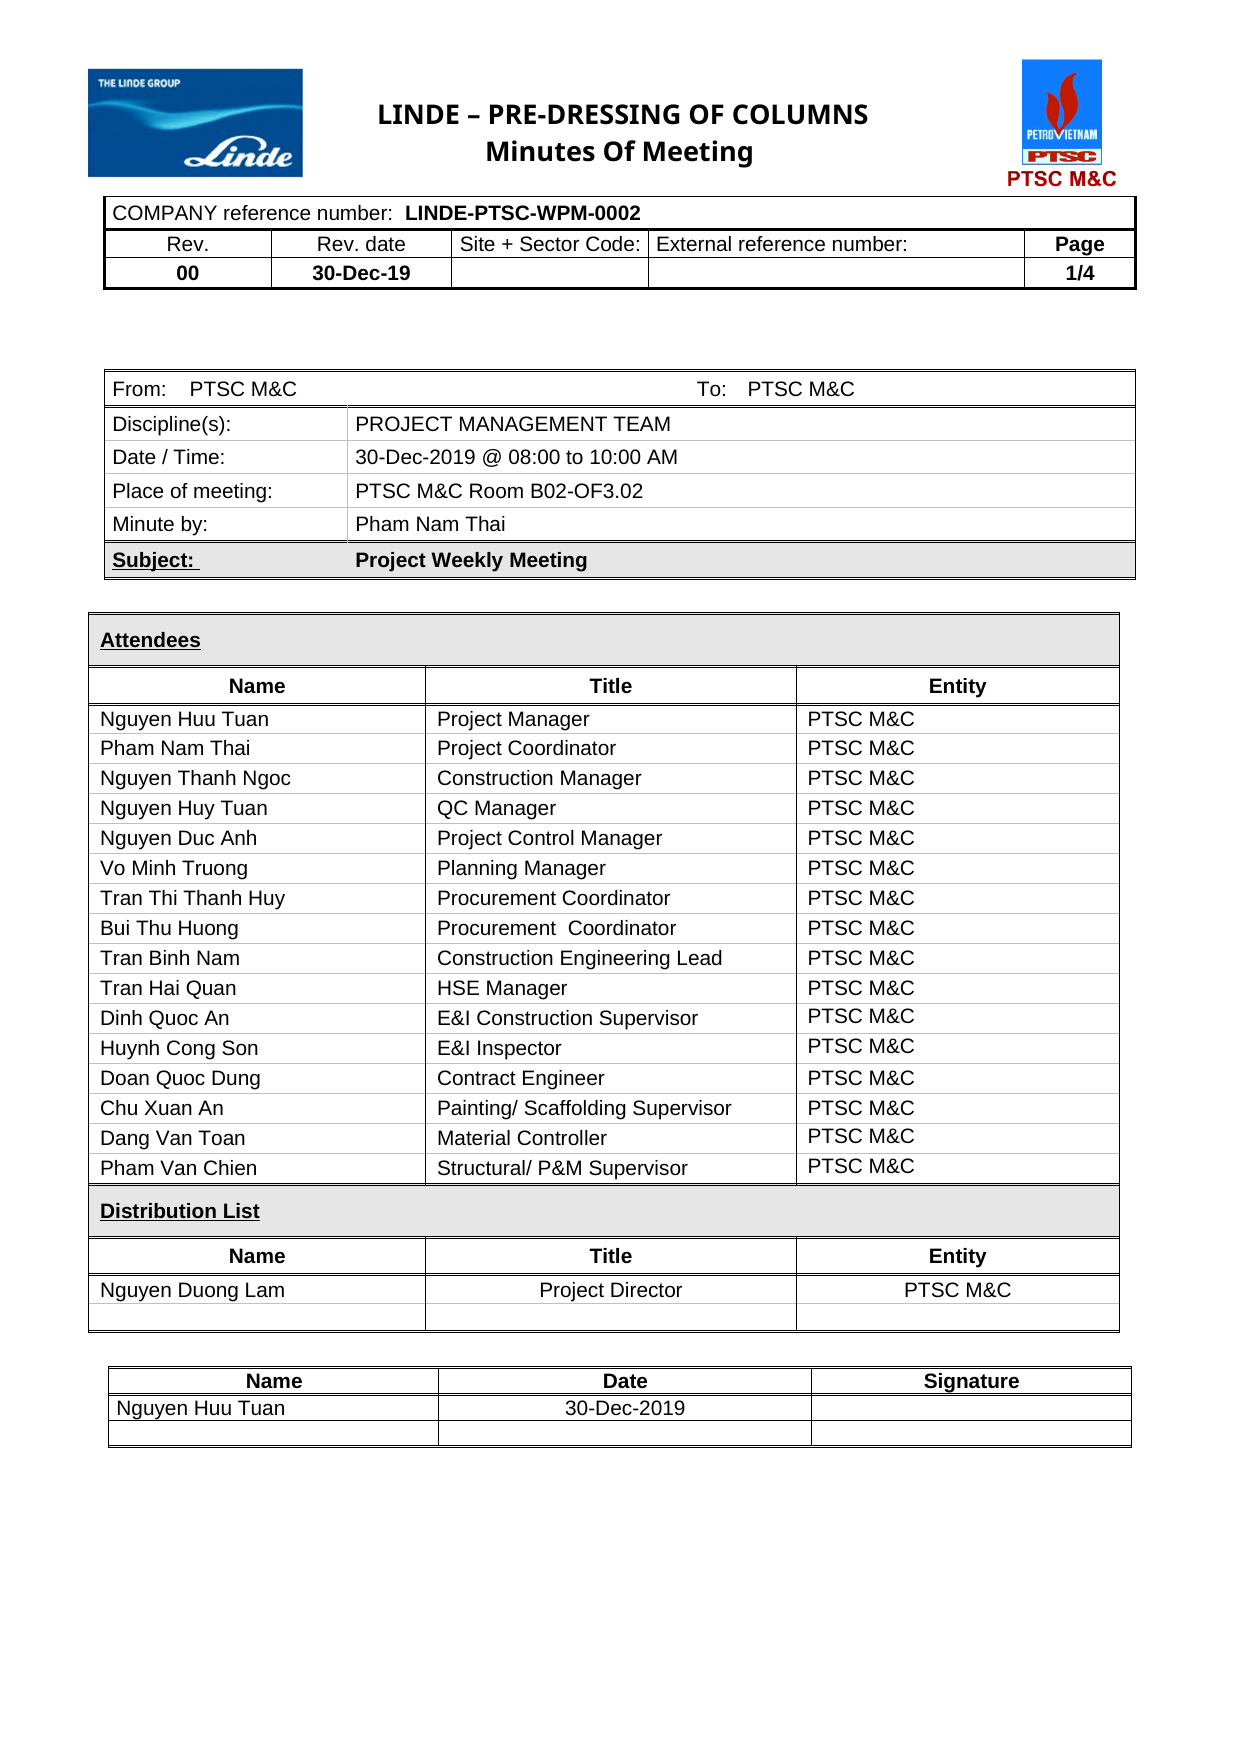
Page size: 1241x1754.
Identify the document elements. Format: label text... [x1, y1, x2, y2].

table_cell Place of meeting: [105, 474, 347, 507]
table_cell Tran Thi Thanh Huy [89, 884, 425, 913]
table_header Name [109, 1369, 438, 1393]
table_cell [439, 1421, 811, 1445]
table_cell Nguyen Duc Anh [89, 824, 425, 853]
table_cell Project Director [426, 1276, 796, 1303]
table_cell PTSC M&C [797, 1034, 1119, 1063]
table_cell Entity [797, 668, 1119, 703]
table_cell Tran Hai Quan [89, 974, 425, 1003]
table_cell Name [89, 668, 425, 703]
table_cell Title [426, 668, 796, 703]
table_cell Pham Nam Thai [89, 734, 425, 763]
table_cell Nguyen Huu Tuan [89, 706, 425, 733]
table_header PTSC M&C [740, 372, 1135, 404]
table_cell Entity [797, 1239, 1119, 1273]
table_cell Name [89, 1239, 425, 1273]
table_cell Dinh Quoc An [89, 1004, 425, 1033]
table_cell PTSC M&C [797, 944, 1119, 973]
table_header Attendees [89, 615, 1119, 665]
table_cell Nguyen Duong Lam [89, 1276, 425, 1303]
table_cell Discipline(s): [105, 408, 347, 440]
table_cell Construction Engineering Lead [426, 944, 796, 973]
table_cell Vo Minh Truong [89, 854, 425, 883]
table_cell Tran Binh Nam [89, 944, 425, 973]
table_cell Doan Quoc Dung [89, 1064, 425, 1093]
table_cell 30-Dec-2019 @ 08:00 to 10:00 AM [348, 441, 1135, 473]
table_cell Procurement Coordinator [426, 884, 796, 913]
table_cell PTSC M&C [797, 794, 1119, 823]
table_cell Planning Manager [426, 854, 796, 883]
table_cell PTSC M&C [797, 1154, 1119, 1183]
table_cell Huynh Cong Son [89, 1034, 425, 1063]
table_cell Material Controller [426, 1124, 796, 1153]
table_cell Minute by: [105, 508, 347, 540]
table_cell [89, 1304, 425, 1330]
table_header Signature [812, 1369, 1131, 1393]
table_cell PTSC M&C [797, 914, 1119, 943]
table_cell [812, 1421, 1131, 1445]
table_cell QC Manager [426, 794, 796, 823]
table_cell HSE Manager [426, 974, 796, 1003]
table_header To: [571, 372, 740, 404]
picture [87, 68, 306, 178]
table_cell PTSC M&C [797, 1124, 1119, 1153]
table_cell [812, 1396, 1131, 1420]
table_cell Bui Thu Huong [89, 914, 425, 943]
table_cell Project Coordinator [426, 734, 796, 763]
table_cell [109, 1421, 438, 1445]
table_cell Nguyen Huy Tuan [89, 794, 425, 823]
picture [1007, 58, 1117, 187]
table_cell PTSC M&C [797, 1064, 1119, 1093]
table_cell PTSC M&C [797, 734, 1119, 763]
table_cell PTSC M&C [797, 824, 1119, 853]
table_cell Project Manager [426, 706, 796, 733]
table_header From: PTSC M&C [105, 372, 571, 404]
table_cell PTSC M&C Room B02-OF3.02 [348, 474, 1135, 507]
table_cell Date / Time: [105, 441, 347, 473]
table_cell Nguyen Thanh Ngoc [89, 764, 425, 793]
table_cell [723, 508, 1135, 540]
table_cell Distribution List [89, 1186, 1119, 1236]
table_cell PTSC M&C [797, 854, 1119, 883]
table_cell [797, 1304, 1119, 1330]
table_cell Pham Nam Thai [348, 508, 723, 540]
table_cell PTSC M&C [797, 1094, 1119, 1123]
table_cell Structural/ P&M Supervisor [426, 1154, 796, 1183]
table_cell Nguyen Huu Tuan [109, 1396, 438, 1420]
table_cell Project Weekly Meeting [348, 543, 1135, 577]
table_cell [426, 1304, 796, 1330]
table_cell PTSC M&C [797, 764, 1119, 793]
table_cell Dang Van Toan [89, 1124, 425, 1153]
table_cell Title [426, 1239, 796, 1273]
table_cell E&I Construction Supervisor [426, 1004, 796, 1033]
table_cell PTSC M&C [797, 974, 1119, 1003]
table_cell 30-Dec-2019 [439, 1396, 811, 1420]
table_cell PTSC M&C [797, 1276, 1119, 1303]
table_cell PROJECT MANAGEMENT TEAM [348, 408, 1135, 440]
table_cell Chu Xuan An [89, 1094, 425, 1123]
table_cell Subject: [105, 543, 348, 577]
table_cell Contract Engineer [426, 1064, 796, 1093]
table_cell Project Control Manager [426, 824, 796, 853]
table_header Date [439, 1369, 811, 1393]
table_cell PTSC M&C [797, 1004, 1119, 1033]
table_cell PTSC M&C [797, 884, 1119, 913]
table_cell Painting/ Scaffolding Supervisor [426, 1094, 796, 1123]
table_cell Construction Manager [426, 764, 796, 793]
table_cell E&I Inspector [426, 1034, 796, 1063]
table_cell Procurement Coordinator [426, 914, 796, 943]
table_cell Pham Van Chien [89, 1154, 425, 1183]
table_cell PTSC M&C [797, 706, 1119, 733]
